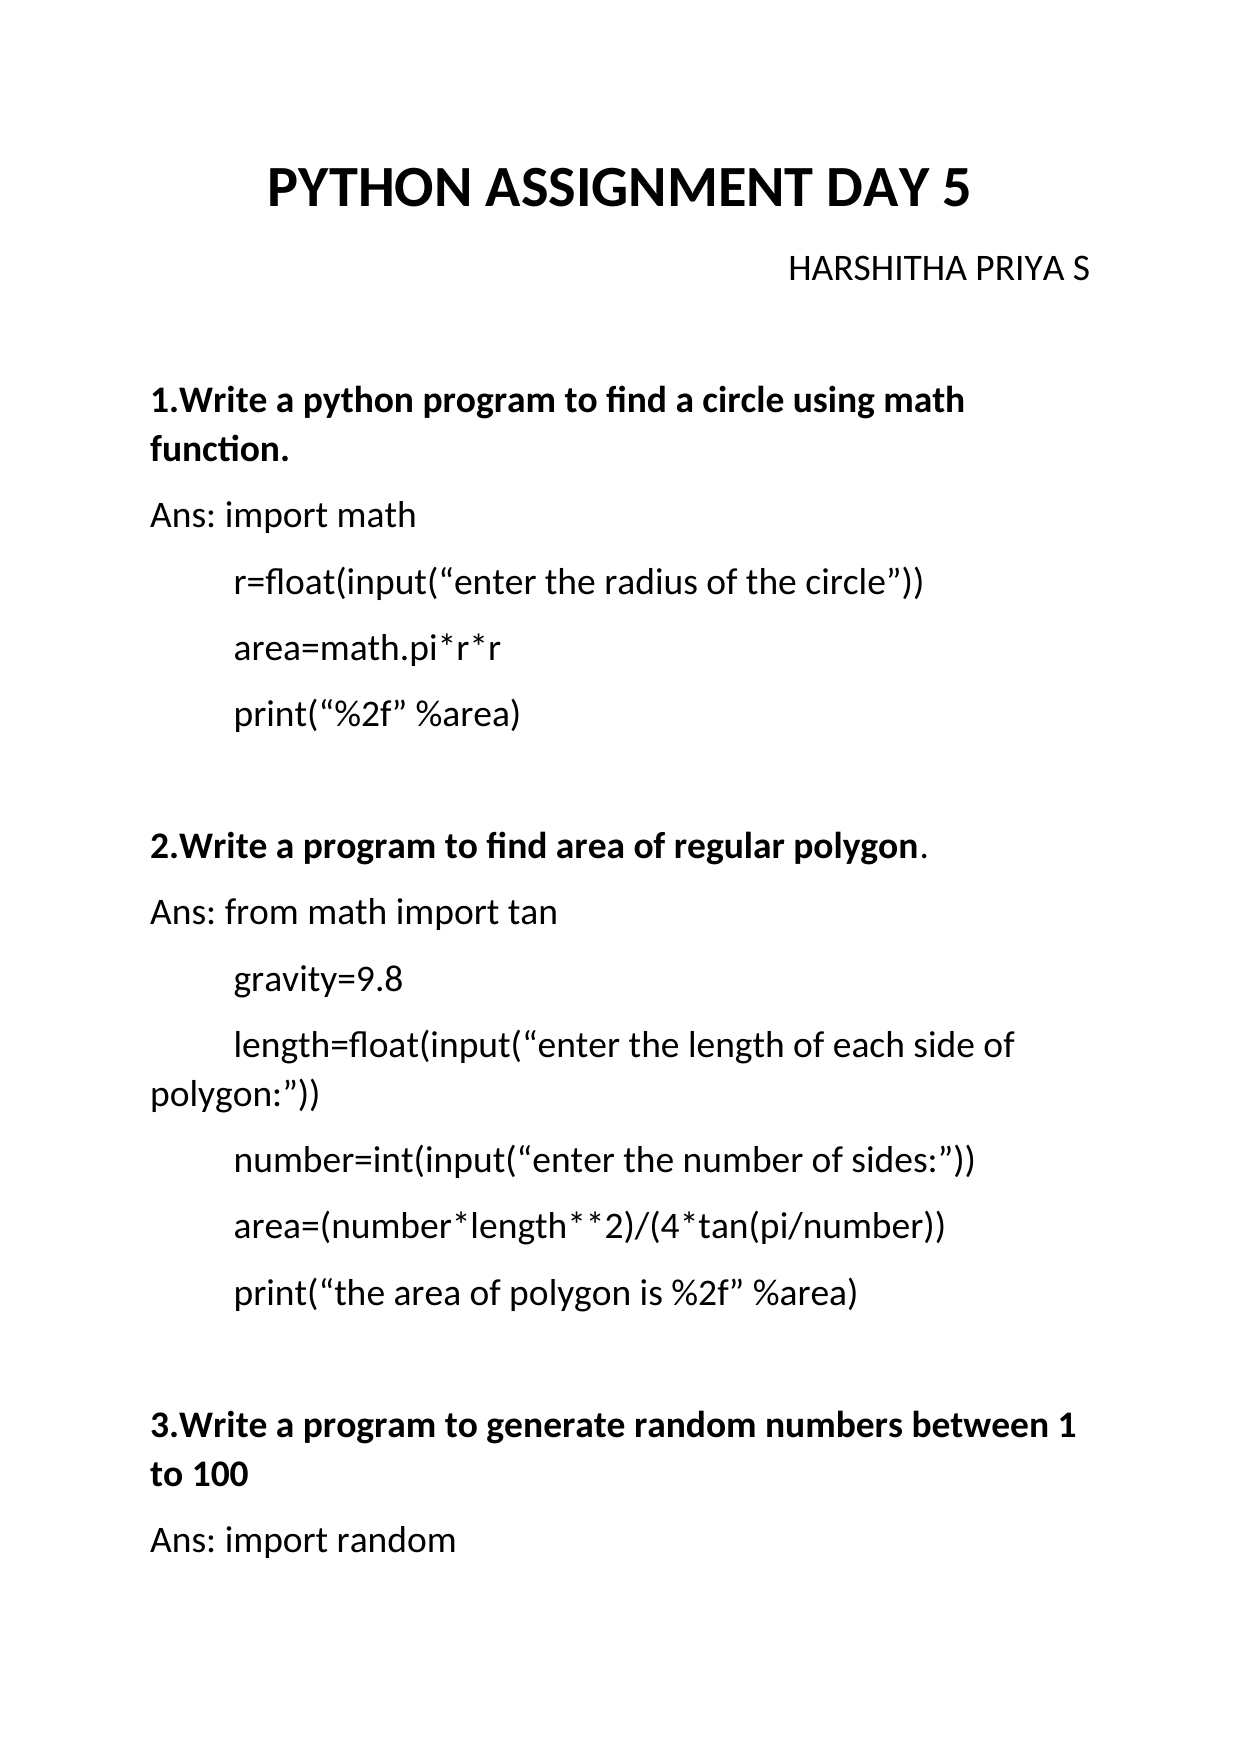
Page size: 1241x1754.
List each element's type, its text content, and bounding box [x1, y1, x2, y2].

text HARSHITHA PRIYA S [150, 243, 1090, 289]
text print(“the area of polygon is %2f” %area) [150, 1268, 1090, 1314]
text 3.Write a program to generate random numbers between 1 to 100 [150, 1401, 1090, 1496]
text gravity=9.8 [150, 954, 1090, 1000]
text r=float(input(“enter the radius of the circle”)) [150, 558, 1090, 603]
text print(“%2f” %area) [150, 690, 1090, 736]
text Ans: from math import tan [150, 888, 1090, 934]
text PYTHON ASSIGNMENT DAY 5 [150, 150, 1090, 221]
text Ans: import random [150, 1516, 1090, 1562]
text 2.Write a program to find area of regular polygon. [150, 822, 1090, 868]
text Ans: import math [150, 491, 1090, 537]
text 1.Write a python program to find a circle using math function. [150, 376, 1090, 471]
text area=math.pi*r*r [150, 624, 1090, 669]
text number=int(input(“enter the number of sides:”)) [150, 1136, 1090, 1182]
text area=(number*length**2)/(4*tan(pi/number)) [150, 1202, 1090, 1248]
text length=float(input(“enter the length of each side of polygon:”)) [150, 1021, 1090, 1116]
